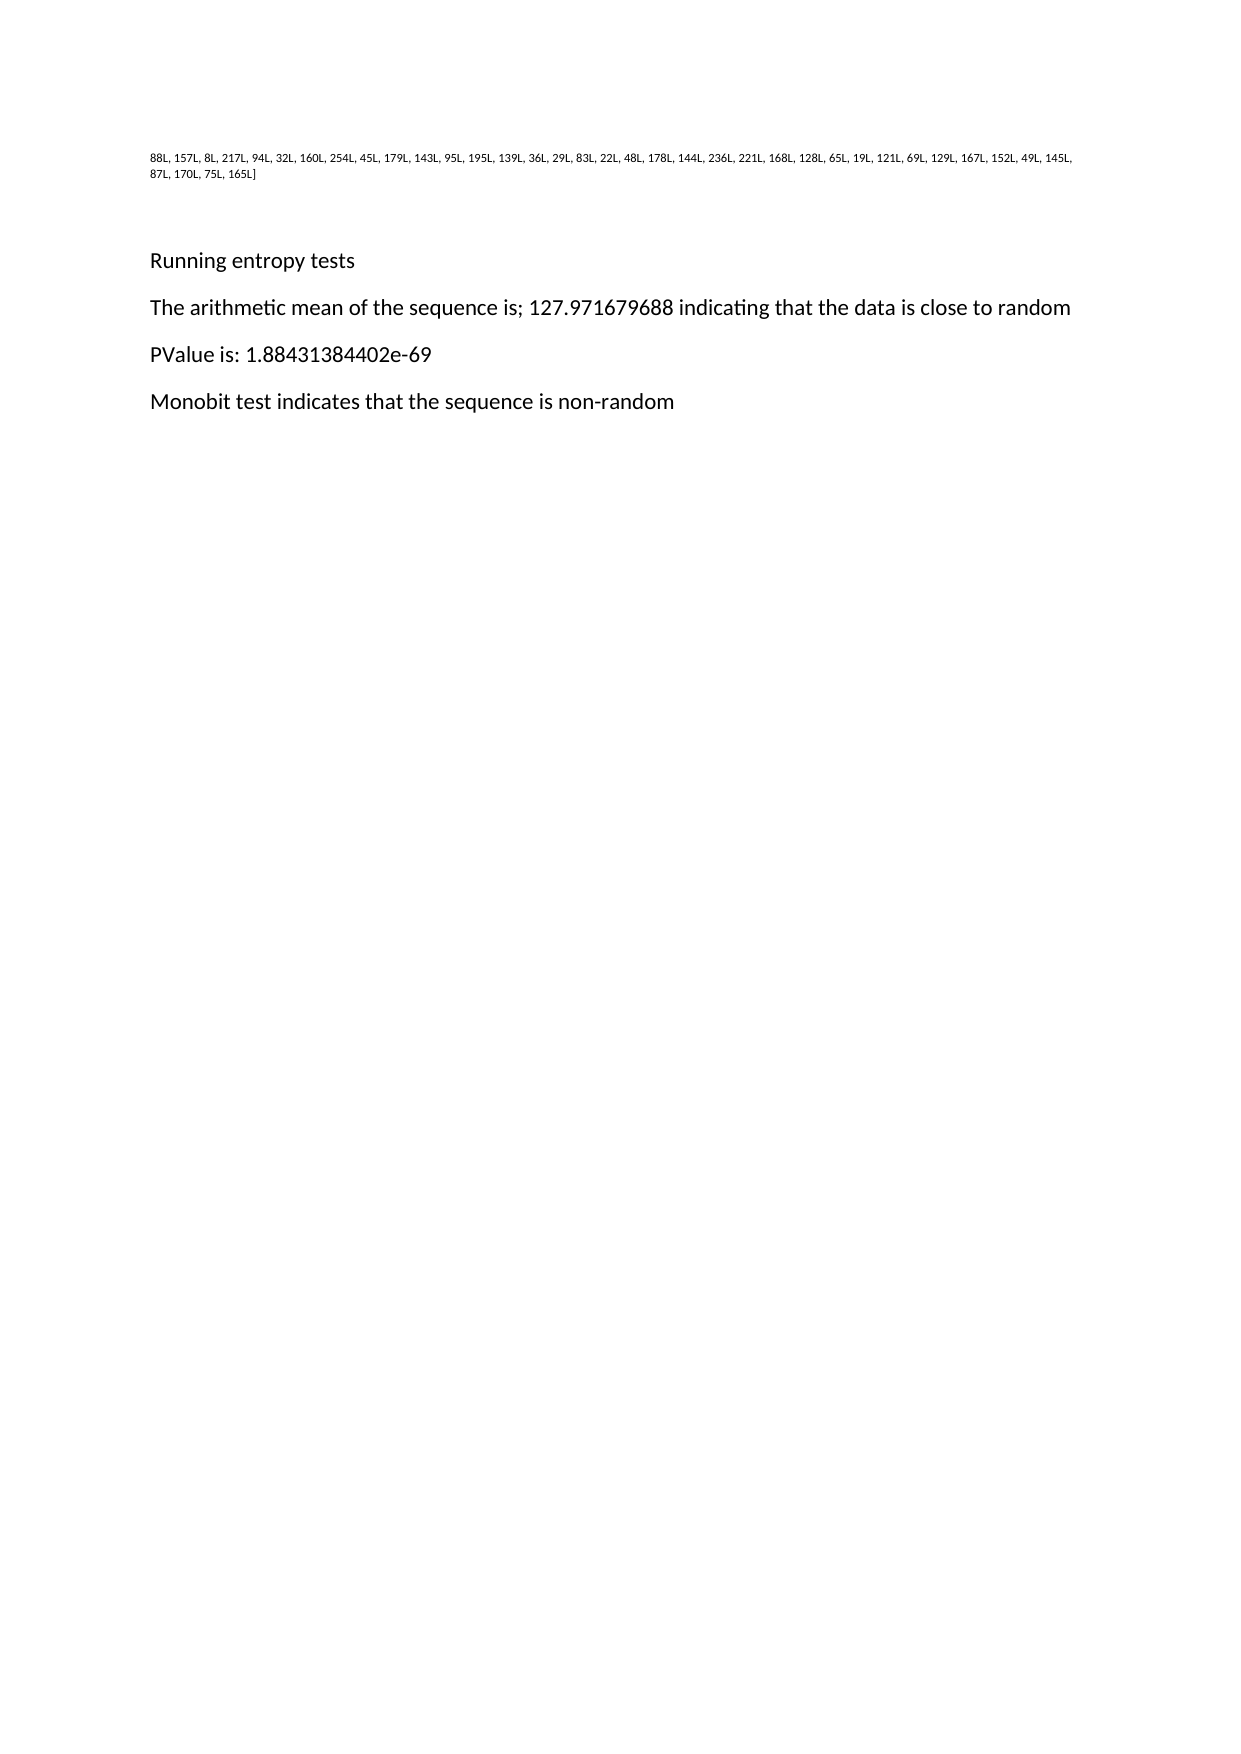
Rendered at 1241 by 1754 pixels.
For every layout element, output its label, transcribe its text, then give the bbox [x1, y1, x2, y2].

text The arithmetic mean of the sequence is; 127.971679688 indicating that the data is close to random [150, 293, 1090, 321]
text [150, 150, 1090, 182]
text PValue is: 1.88431384402e-69 [150, 340, 1090, 368]
text Running entropy tests [150, 246, 1090, 274]
text Monobit test indicates that the sequence is non-random [150, 387, 1090, 415]
